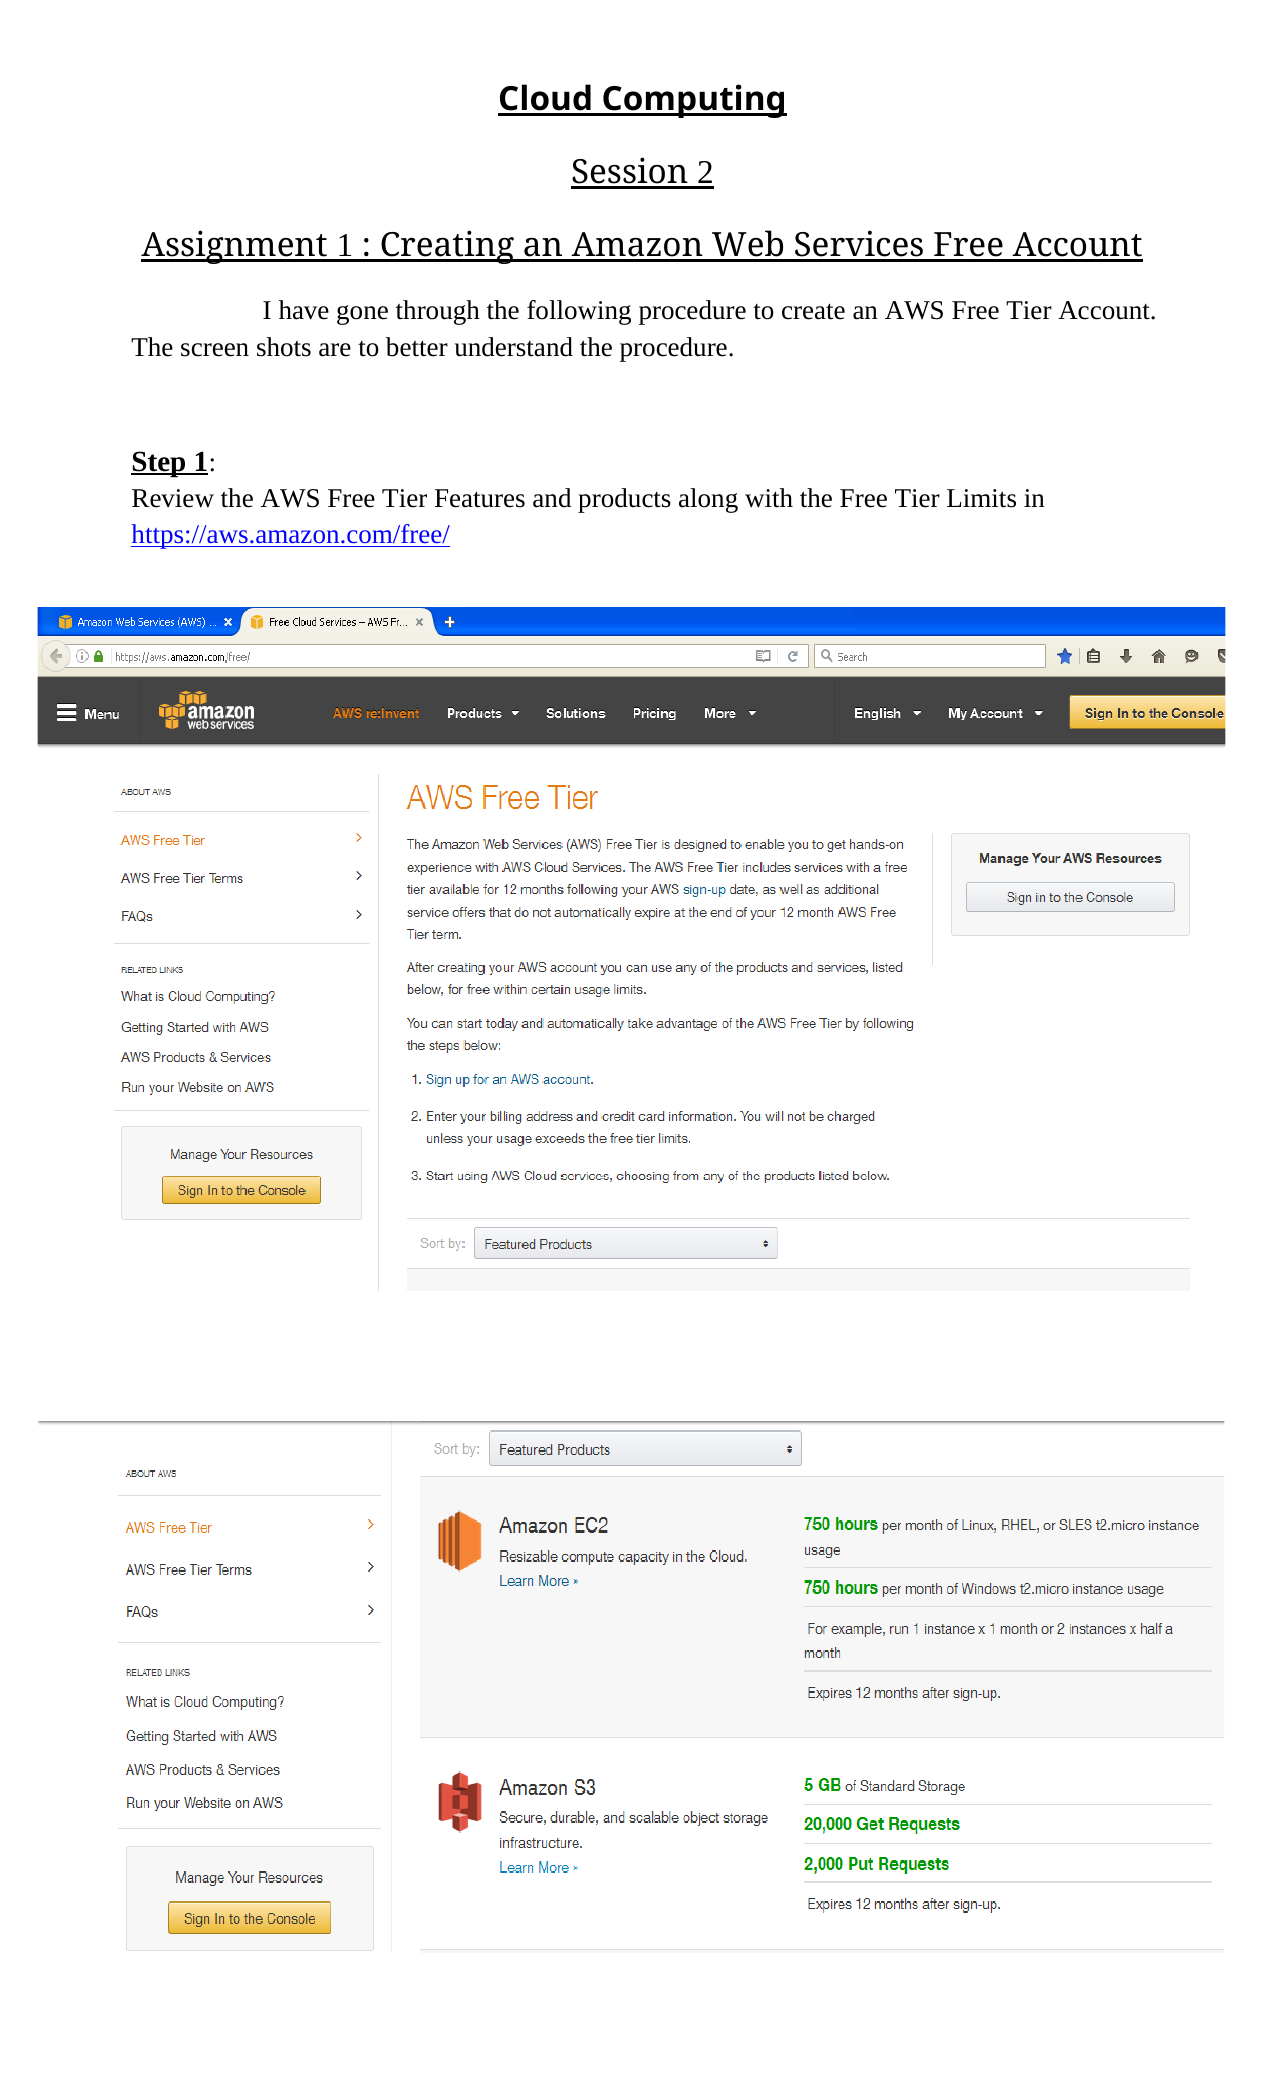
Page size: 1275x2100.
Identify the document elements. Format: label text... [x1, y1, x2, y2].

text The screen shots are to better understand the procedure. [37, 331, 1247, 362]
text Step 1: [37, 444, 1247, 478]
picture [37, 607, 1226, 1291]
text Cloud Computing [37, 75, 1247, 120]
picture [37, 1421, 1225, 1953]
text Review the AWS Free Tier Features and products along with the Free Tier Limits in [37, 483, 1247, 514]
text I have gone through the following procedure to create an AWS Free Tier Account. [37, 294, 1247, 325]
text Assignment 1 : Creating an Amazon Web Services Free Account [37, 221, 1247, 266]
text Session 2 [37, 148, 1247, 193]
text https://aws.amazon.com/free/ [37, 518, 1247, 549]
